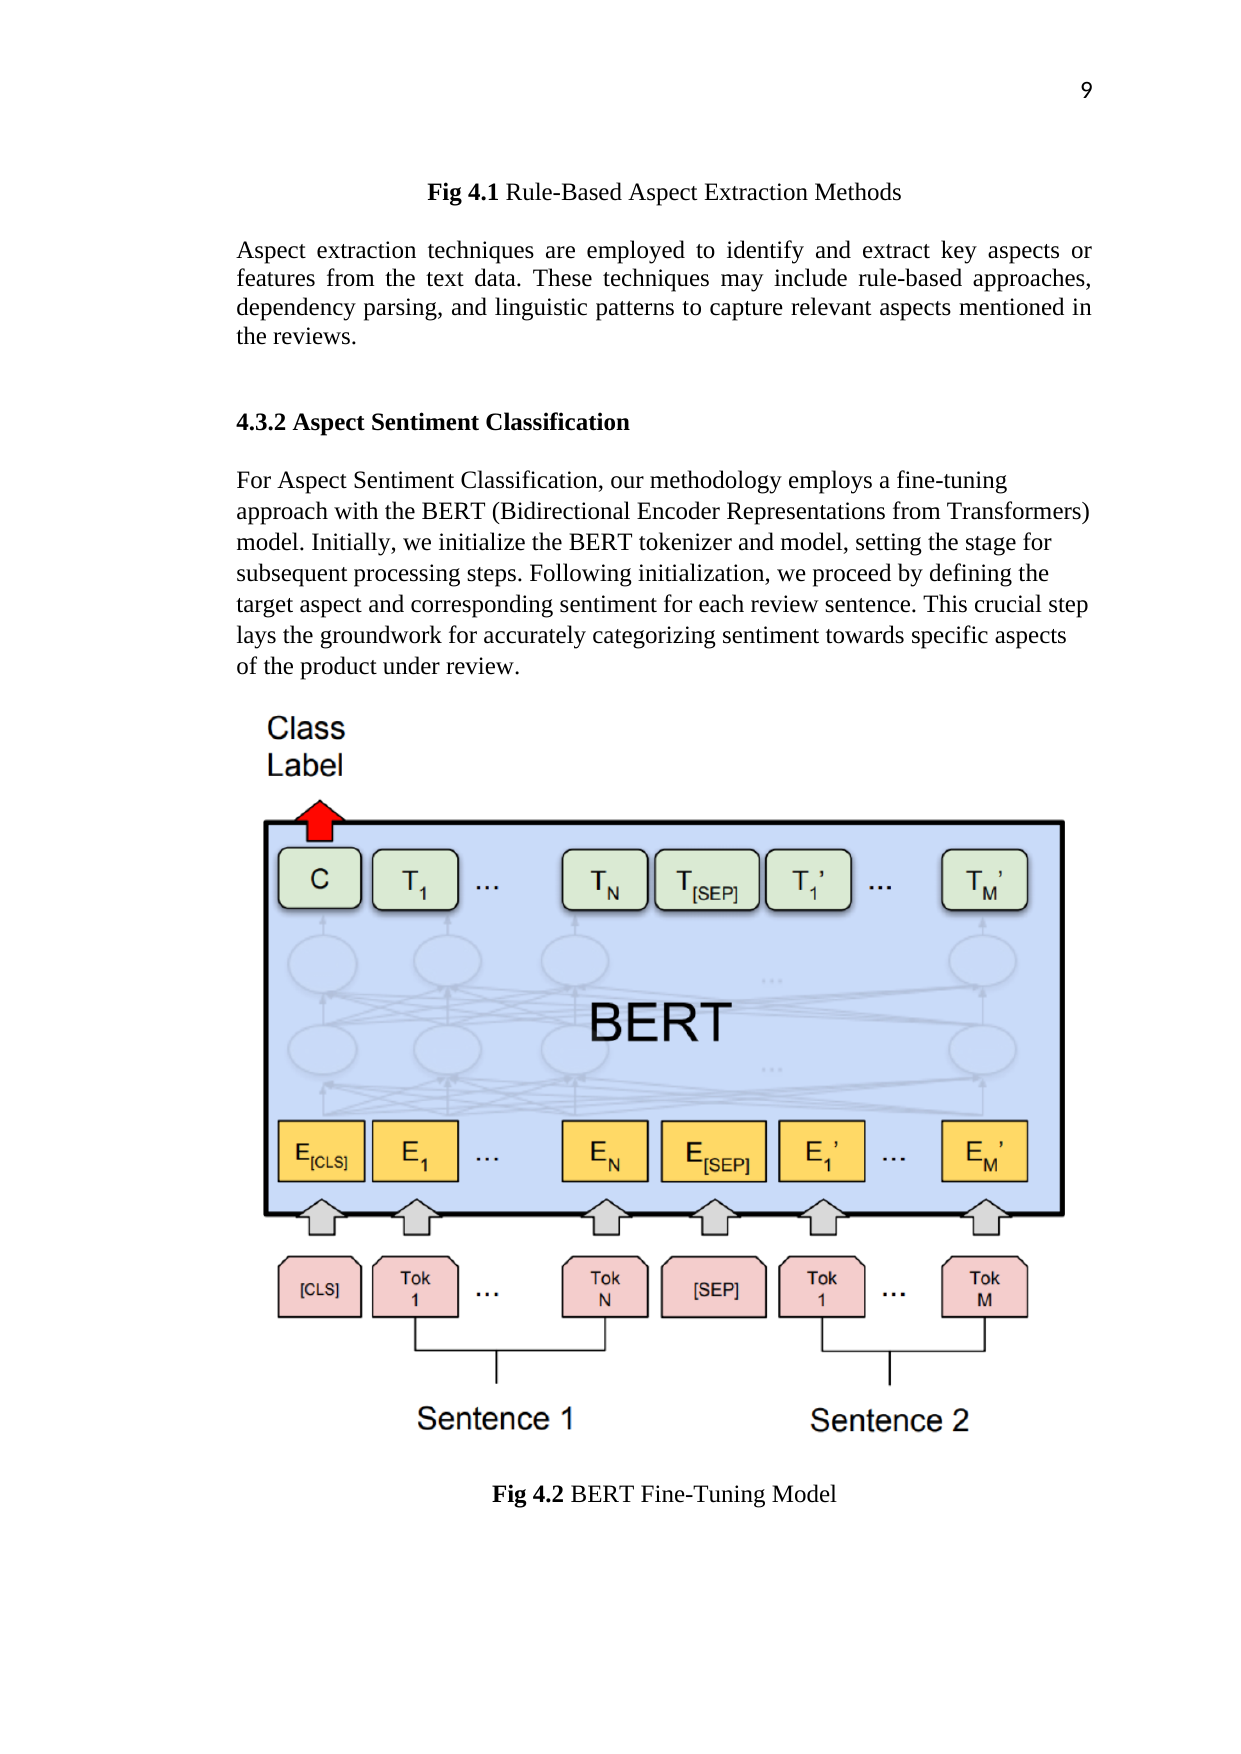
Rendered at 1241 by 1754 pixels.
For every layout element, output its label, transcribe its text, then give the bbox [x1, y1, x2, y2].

text Fig 4.1 Rule-Based Aspect Extraction Methods [236, 177, 1092, 206]
picture [241, 698, 1087, 1461]
text Fig 4.2 BERT Fine-Tuning Model [236, 1479, 1092, 1508]
text 4.3.2 Aspect Sentiment Classification [236, 407, 1092, 436]
text For Aspect Sentiment Classification, our methodology employs a fine-tuning approach with the BERT (Bidirectional Encoder Representations from Transformers) model. Initially, we initialize the BERT tokenizer and model, setting the stage for subsequent processing steps. Following initialization, we proceed by defining the target aspect and corresponding sentiment for each review sentence. This crucial step lays the groundwork for accurately categorizing sentiment towards specific aspects of the product under review. [236, 465, 1092, 680]
text Aspect extraction techniques are employed to identify and extract key aspects or features from the text data. These techniques may include rule-based approaches, dependency parsing, and linguistic patterns to capture relevant aspects mentioned in the reviews. [236, 235, 1092, 350]
